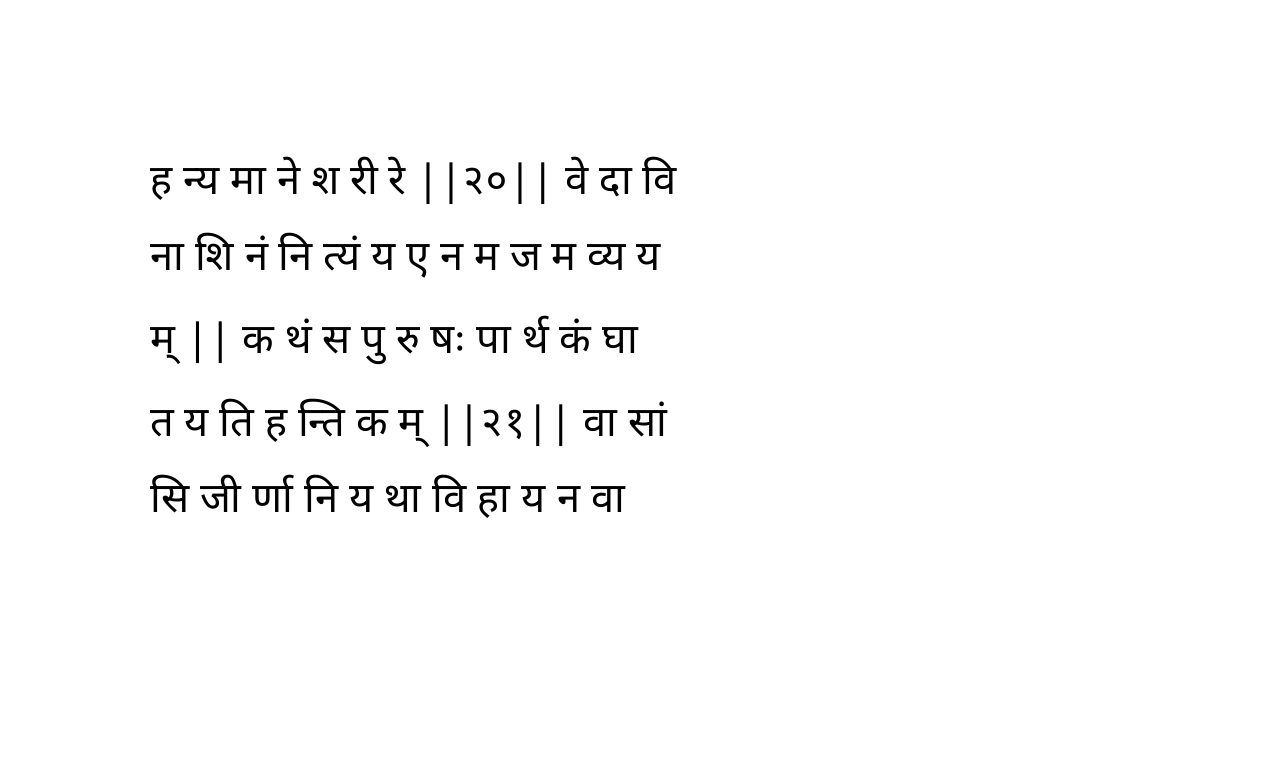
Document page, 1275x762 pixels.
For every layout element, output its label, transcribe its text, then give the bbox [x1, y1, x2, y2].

text म् || क थं स पु रु षः पा र्थ कं घा [150, 308, 1125, 370]
text ना शि नं नि त्यं य ए न म ज म व्य य [150, 233, 1125, 288]
text ह न्य मा ने श री रे ||२०|| वे दा वि [150, 150, 1125, 212]
text त य ति ह न्ति क म् ||२१|| वा सां [150, 392, 1125, 453]
text सि जी र्णा नि य था वि हा य न वा [150, 475, 1125, 529]
